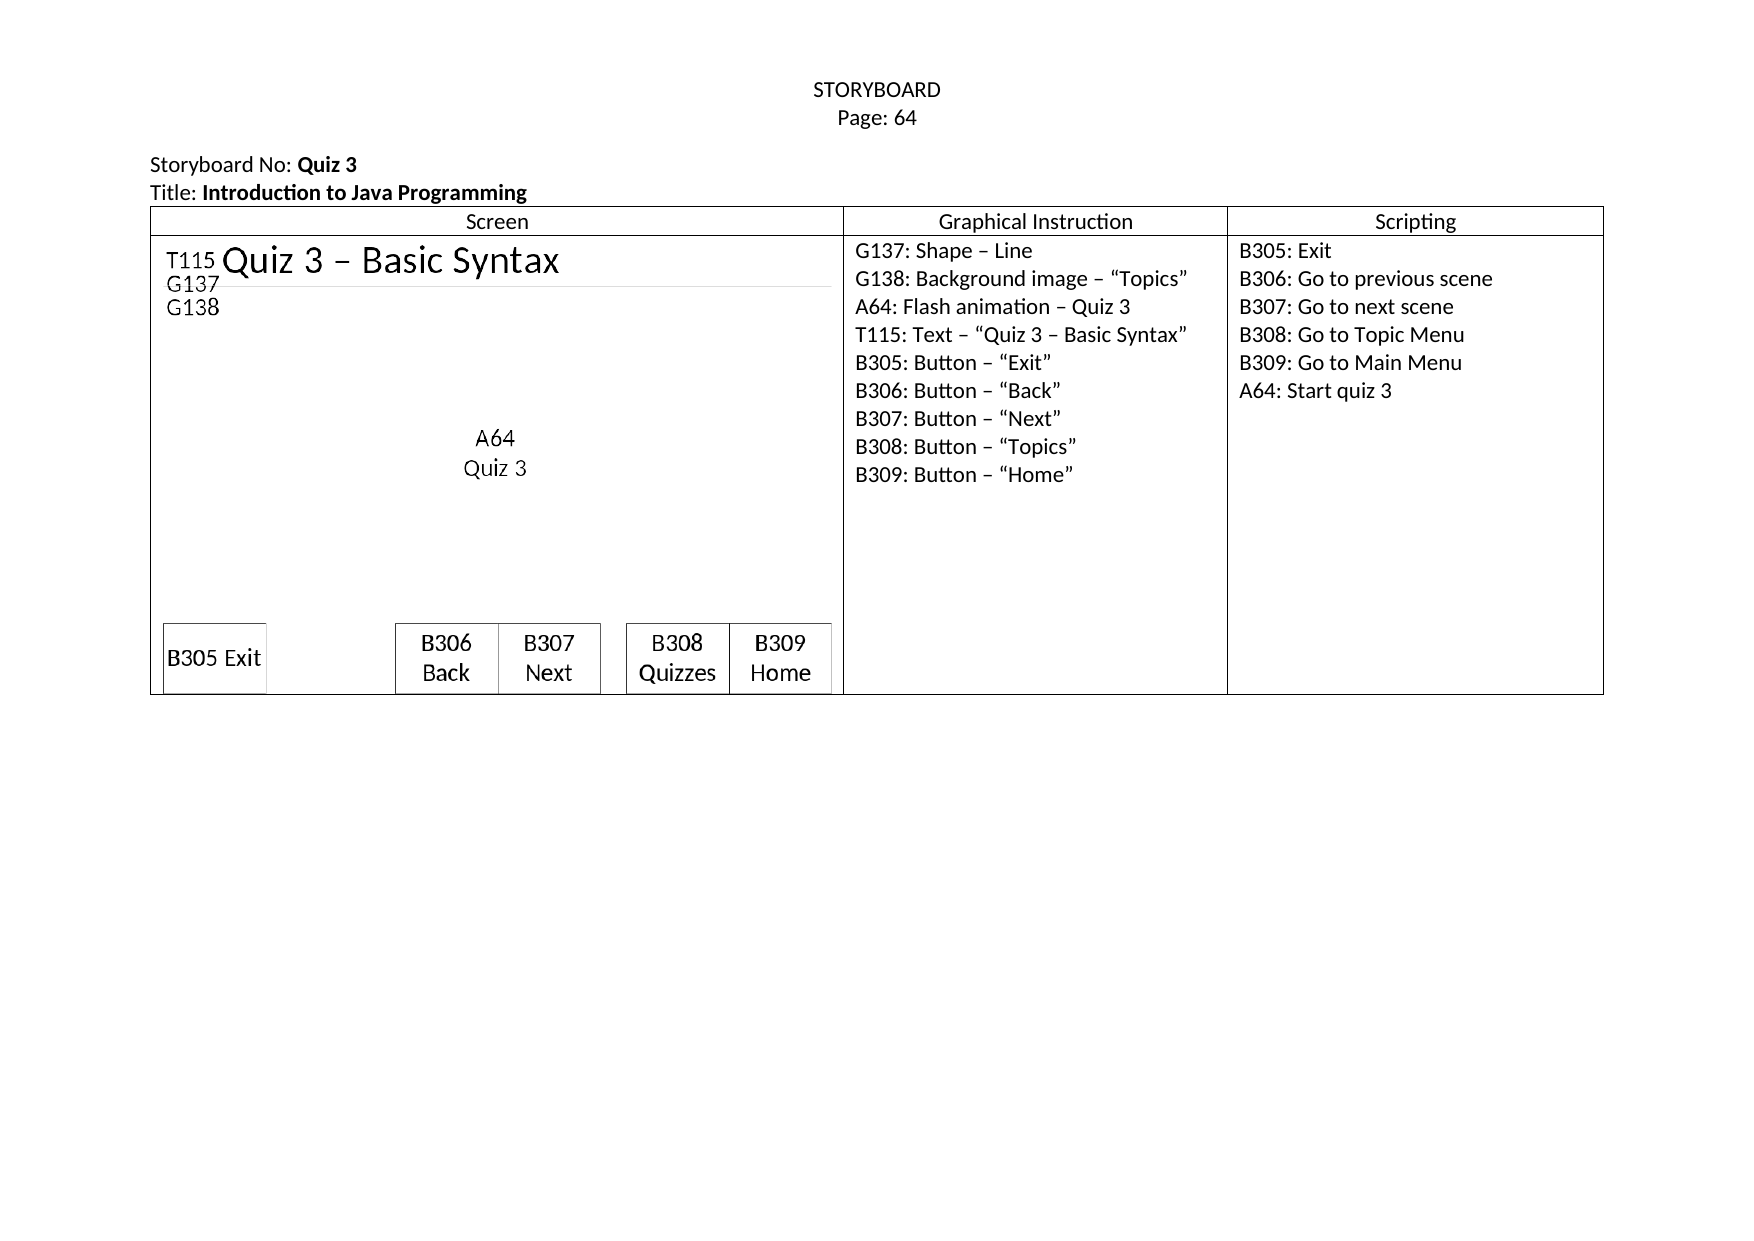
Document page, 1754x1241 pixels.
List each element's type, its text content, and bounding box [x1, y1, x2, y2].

table_header Screen [151, 207, 843, 235]
table_cell G137: Shape – Line G138: Background image – “Topics” A64: Flash animation – Quiz 3 T115: Text – “Quiz 3 – Basic Syntax” B305: Button – “Exit” B306: Button – “Back” B307: Button – “Next” B308: Button – “Topics” B309: Button – “Home” [844, 236, 1227, 694]
text Title: Introduction to Java Programming [150, 178, 1604, 206]
table_cell [151, 236, 843, 694]
table_header Graphical Instruction [844, 207, 1227, 235]
table_cell B305: Exit B306: Go to previous scene B307: Go to next scene B308: Go to Topic Menu B309: Go to Main Menu A64: Start quiz 3 [1228, 236, 1603, 694]
text Storyboard No: Quiz 3 [150, 150, 1604, 178]
table_header Scripting [1228, 207, 1603, 235]
